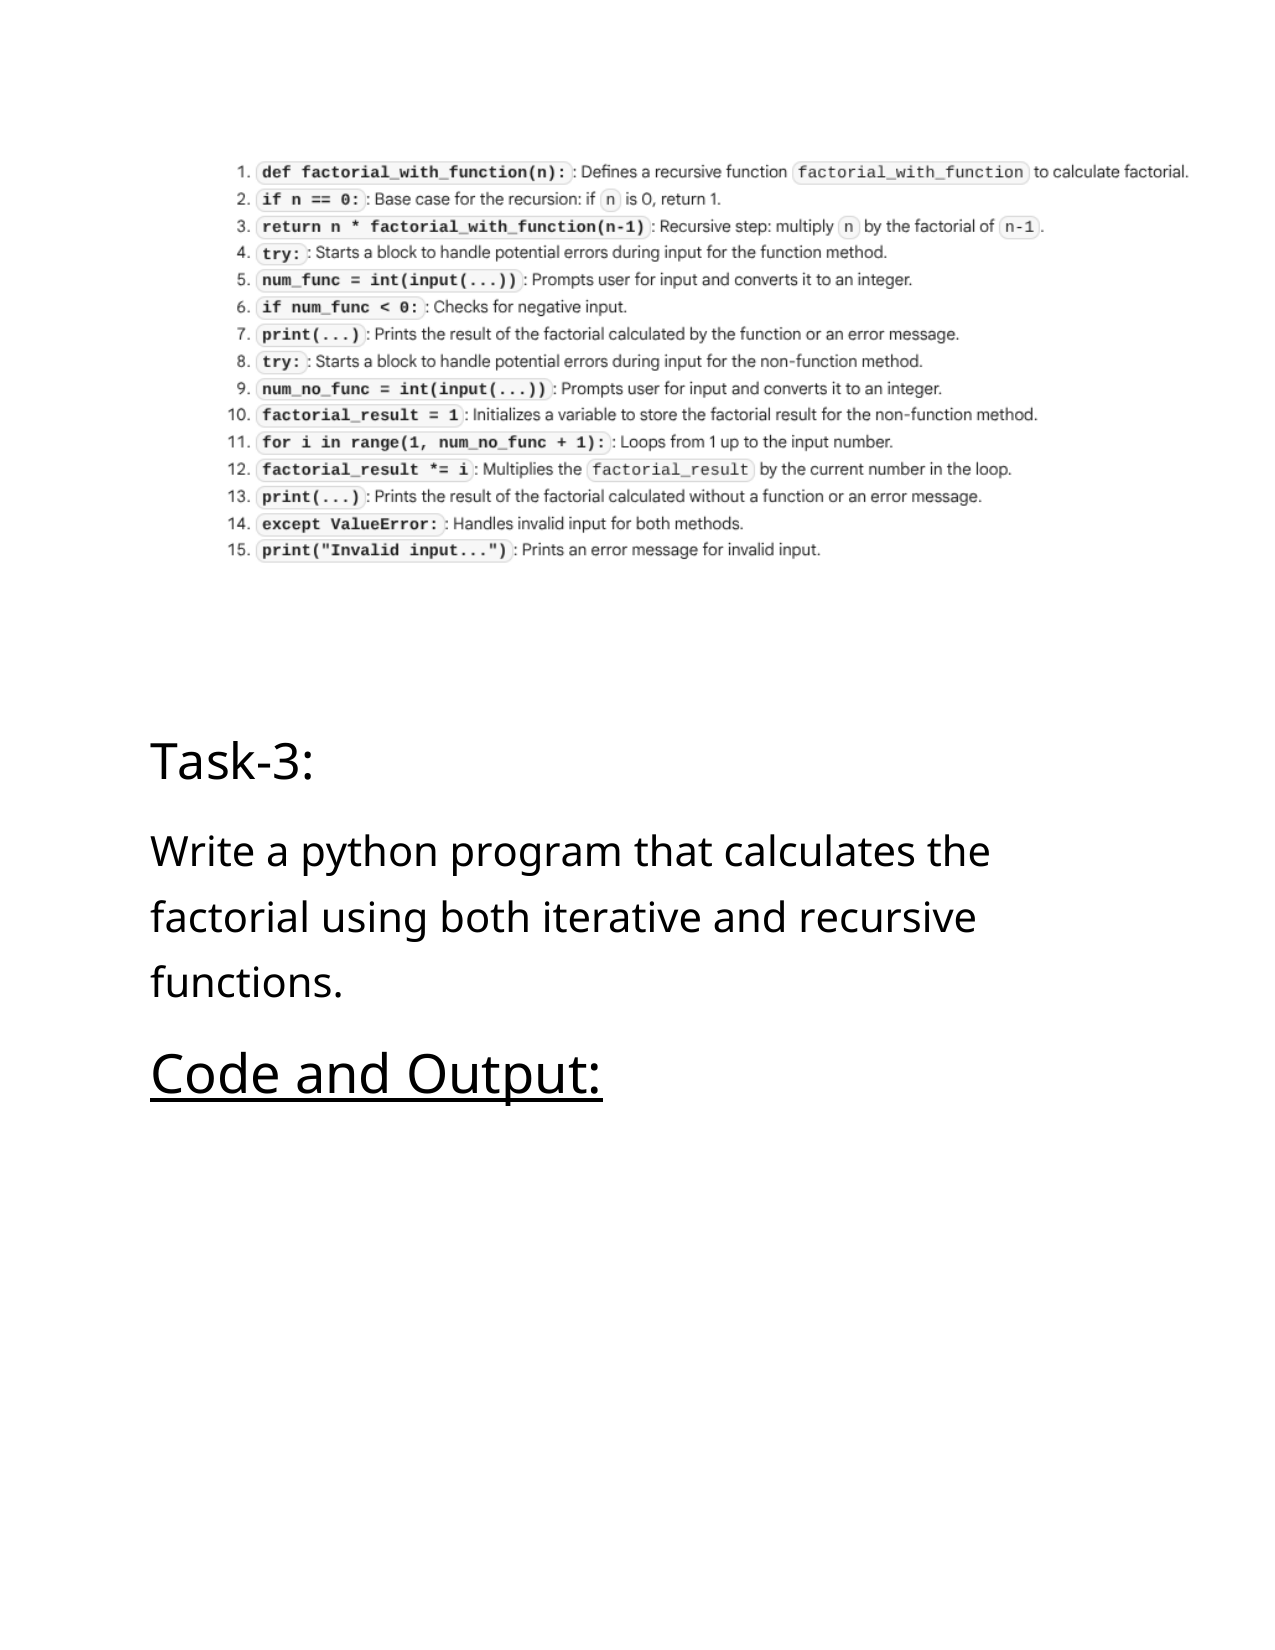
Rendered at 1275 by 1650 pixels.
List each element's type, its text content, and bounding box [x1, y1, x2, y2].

picture [225, 150, 1200, 569]
text Task-3: [150, 726, 1125, 794]
text Write a python program that calculates the factorial using both iterative and recursive functions. [150, 822, 1125, 1010]
text Code and Output: [150, 1036, 1125, 1109]
